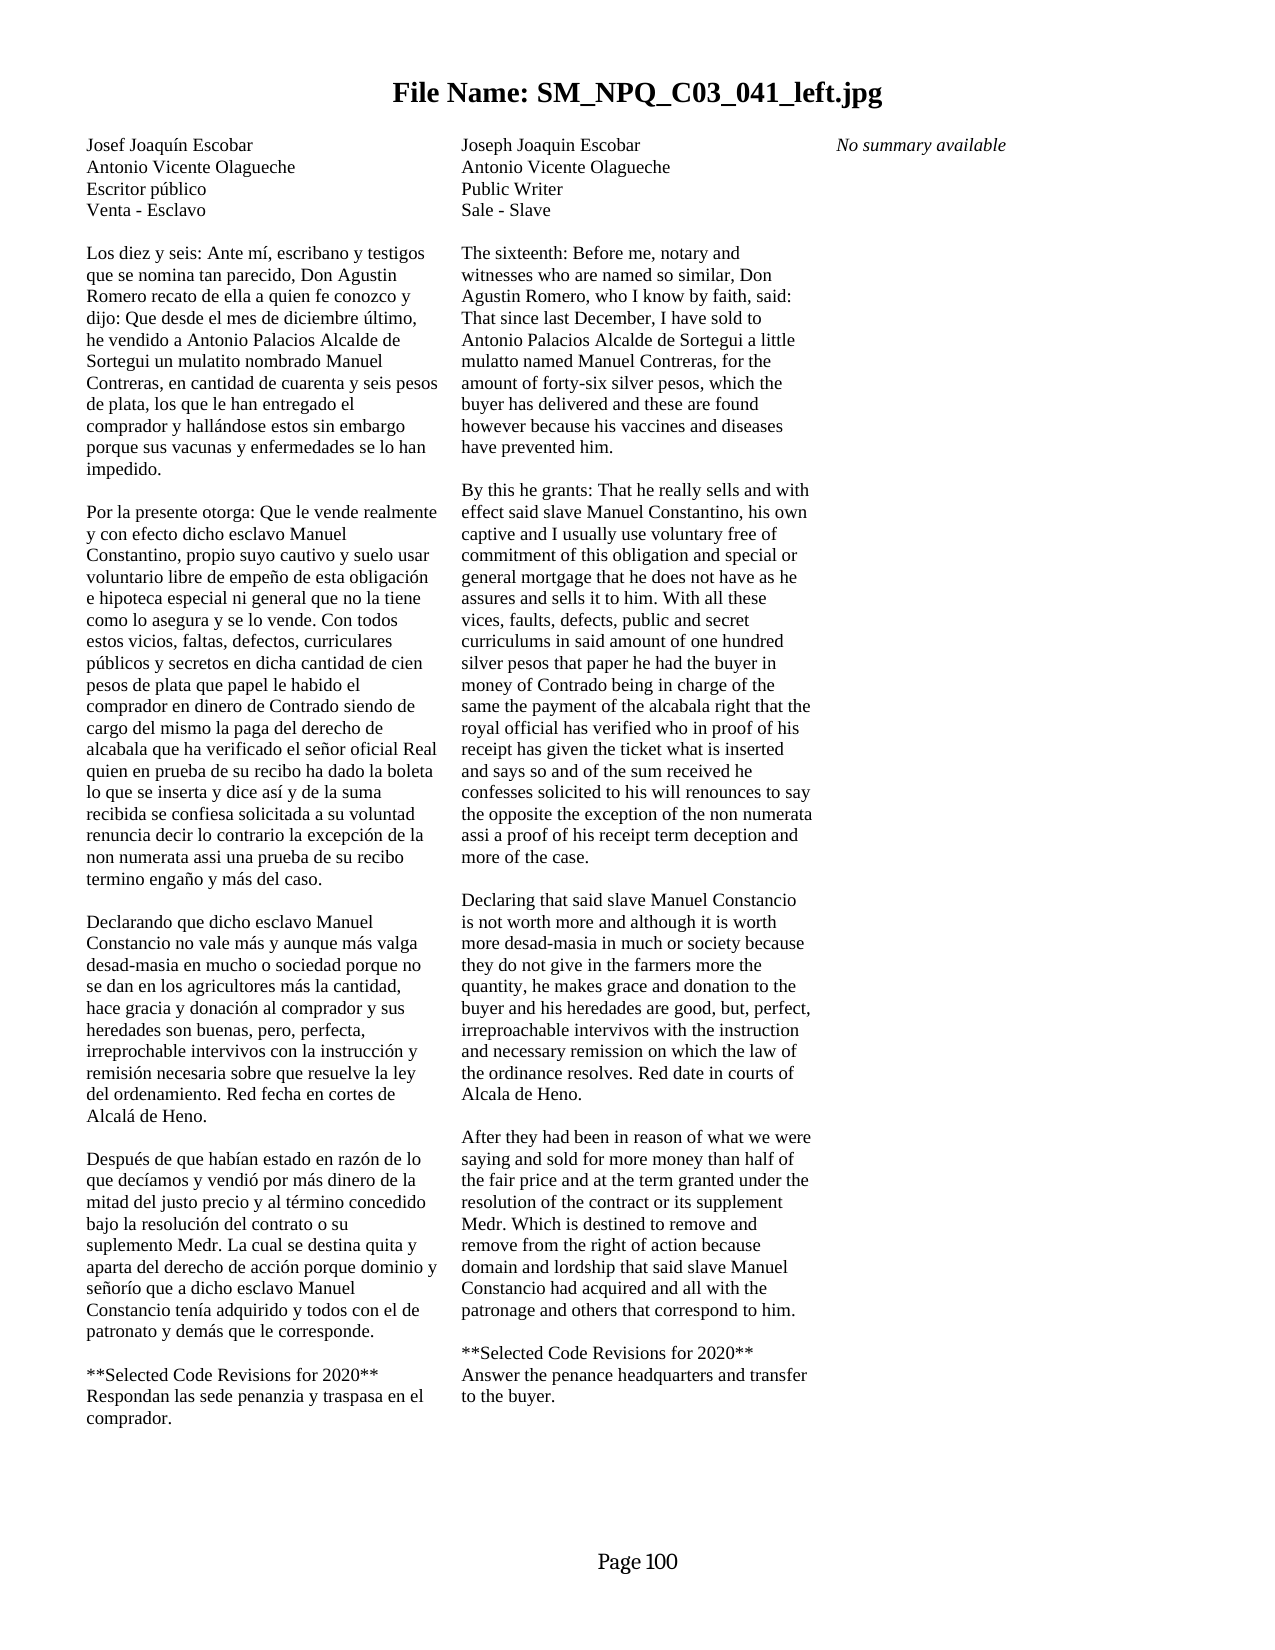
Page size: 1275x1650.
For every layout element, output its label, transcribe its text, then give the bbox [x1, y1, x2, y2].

table_header Joseph Joaquin Escobar Antonio Vicente Olagueche Public Writer Sale - Slave The sixteenth: Before me, notary and witnesses who are named so similar, Don Agustin Romero, who I know by faith, said: That since last December, I have sold to Antonio Palacios Alcalde de Sortegui a little mulatto named Manuel Contreras, for the amount of forty-six silver pesos, which the buyer has delivered and these are found however because his vaccines and diseases have prevented him. By this he grants: That he really sells and with effect said slave Manuel Constantino, his own captive and I usually use voluntary free of commitment of this obligation and special or general mortgage that he does not have as he assures and sells it to him. With all these vices, faults, defects, public and secret curriculums in said amount of one hundred silver pesos that paper he had the buyer in money of Contrado being in charge of the same the payment of the alcabala right that the royal official has verified who in proof of his receipt has given the ticket what is inserted and says so and of the sum received he confesses solicited to his will renounces to say the opposite the exception of the non numerata assi a proof of his receipt term deception and more of the case. Declaring that said slave Manuel Constancio is not worth more and although it is worth more desad-masia in much or society because they do not give in the farmers more the quantity, he makes grace and donation to the buyer and his heredades are good, but, perfect, irreproachable intervivos with the instruction and necessary remission on which the law of the ordinance resolves. Red date in courts of Alcala de Heno. After they had been in reason of what we were saying and sold for more money than half of the fair price and at the term granted under the resolution of the contract or its supplement Medr. Which is destined to remove and remove from the right of action because domain and lordship that said slave Manuel Constancio had acquired and all with the patronage and others that correspond to him. **Selected Code Revisions for 2020** Answer the penance headquarters and transfer to the buyer. [450, 134, 825, 1447]
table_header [825, 134, 1200, 1447]
subtitle File Name: SM_NPQ_C03_041_left.jpg [75, 75, 1200, 108]
table_header Josef Joaquín Escobar Antonio Vicente Olagueche Escritor público Venta - Esclavo Los diez y seis: Ante mí, escribano y testigos que se nomina tan parecido, Don Agustin Romero recato de ella a quien fe conozco y dijo: Que desde el mes de diciembre último, he vendido a Antonio Palacios Alcalde de Sortegui un mulatito nombrado Manuel Contreras, en cantidad de cuarenta y seis pesos de plata, los que le han entregado el comprador y hallándose estos sin embargo porque sus vacunas y enfermedades se lo han impedido. Por la presente otorga: Que le vende realmente y con efecto dicho esclavo Manuel Constantino, propio suyo cautivo y suelo usar voluntario libre de empeño de esta obligación e hipoteca especial ni general que no la tiene como lo asegura y se lo vende. Con todos estos vicios, faltas, defectos, curriculares públicos y secretos en dicha cantidad de cien pesos de plata que papel le habido el comprador en dinero de Contrado siendo de cargo del mismo la paga del derecho de alcabala que ha verificado el señor oficial Real quien en prueba de su recibo ha dado la boleta lo que se inserta y dice así y de la suma recibida se confiesa solicitada a su voluntad renuncia decir lo contrario la excepción de la non numerata assi una prueba de su recibo termino engaño y más del caso. Declarando que dicho esclavo Manuel Constancio no vale más y aunque más valga desad-masia en mucho o sociedad porque no se dan en los agricultores más la cantidad, hace gracia y donación al comprador y sus heredades son buenas, pero, perfecta, irreprochable intervivos con la instrucción y remisión necesaria sobre que resuelve la ley del ordenamiento. Red fecha en cortes de Alcalá de Heno. Después de que habían estado en razón de lo que decíamos y vendió por más dinero de la mitad del justo precio y al término concedido bajo la resolución del contrato o su suplemento Medr. La cual se destina quita y aparta del derecho de acción porque dominio y señorío que a dicho esclavo Manuel Constancio tenía adquirido y todos con el de patronato y demás que le corresponde. **Selected Code Revisions for 2020** Respondan las sede penanzia y traspasa en el comprador. [75, 134, 450, 1447]
